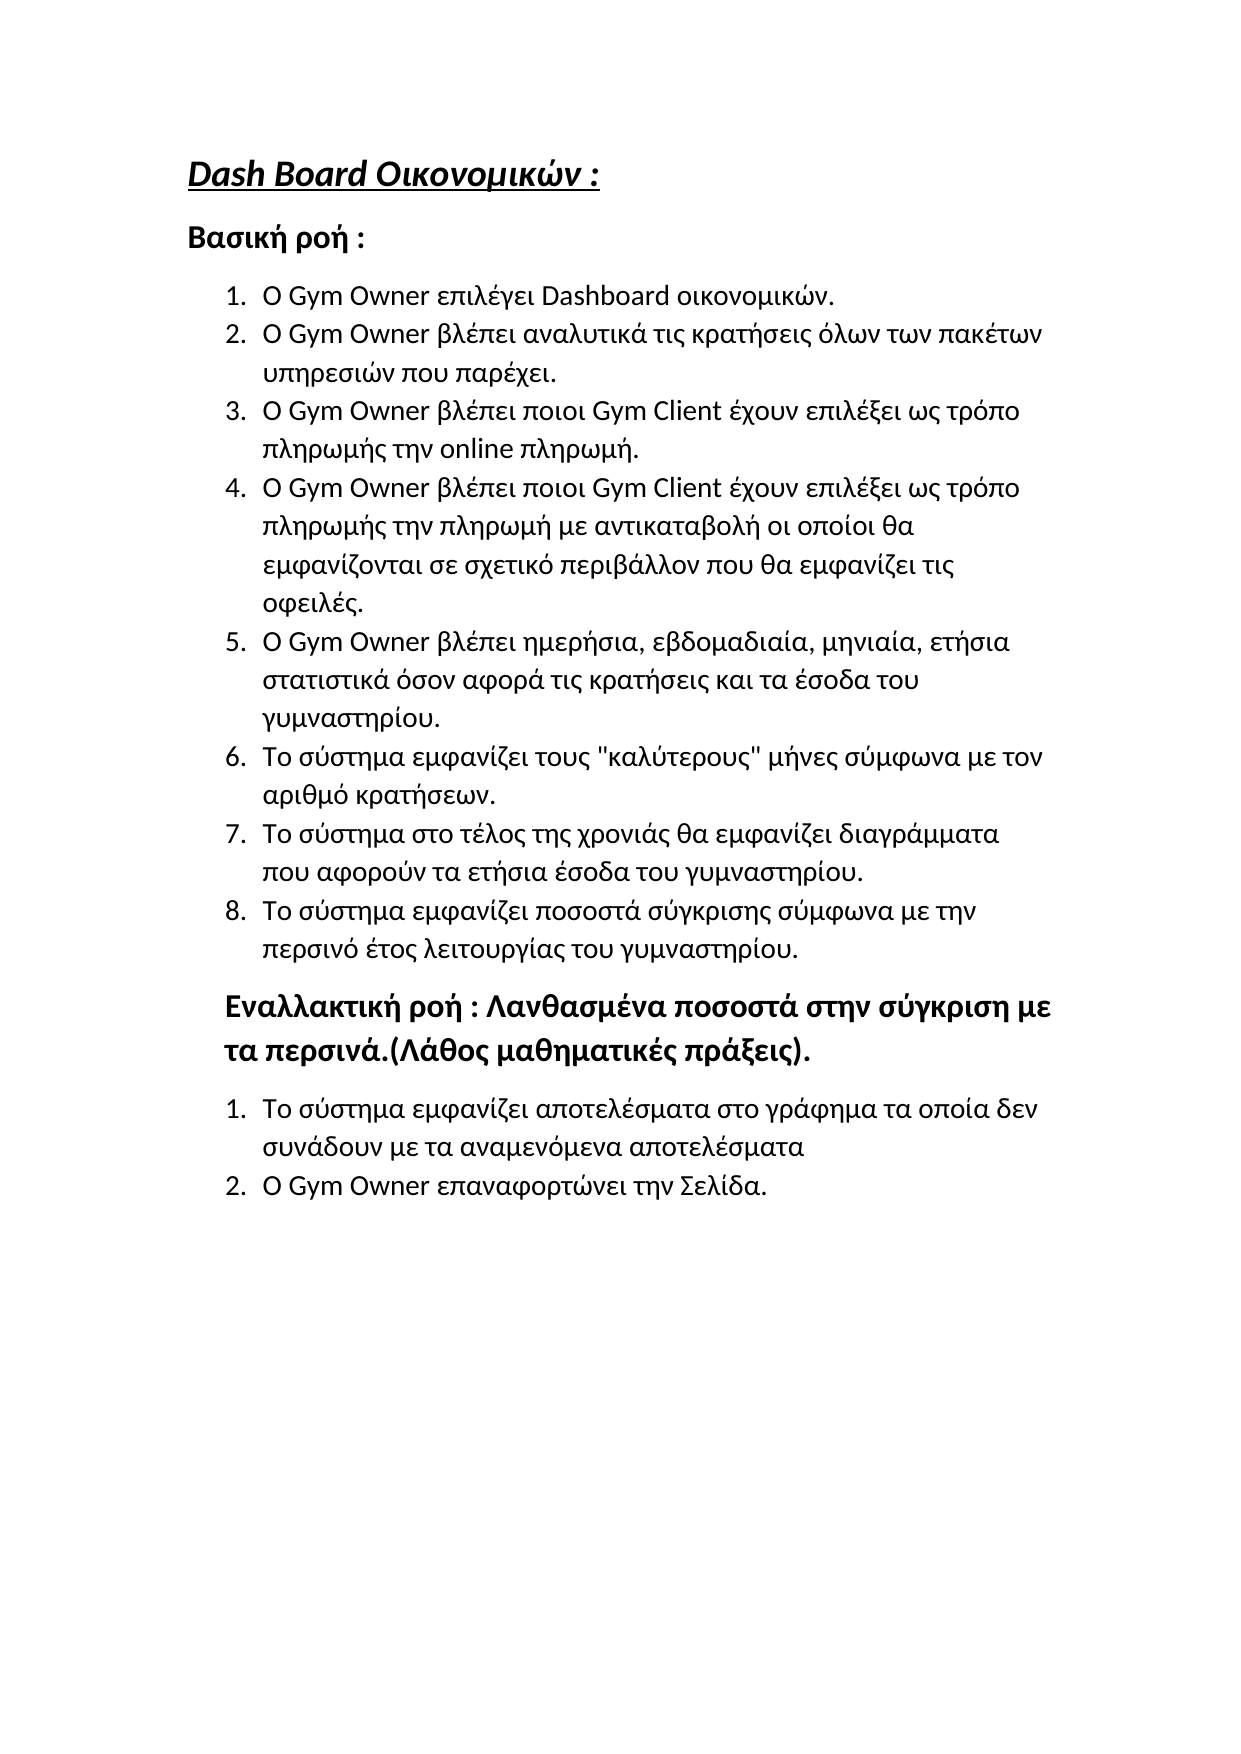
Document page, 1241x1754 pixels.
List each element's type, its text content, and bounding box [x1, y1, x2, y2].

list Ο Gym Owner βλέπει αναλυτικά τις κρατήσεις όλων των πακέτων υπηρεσιών που παρέχει. [225, 315, 1053, 389]
list Ο Gym Owner επαναφορτώνει την Σελίδα. [225, 1167, 1053, 1202]
list Το σύστημα εμφανίζει τους "καλύτερους" μήνες σύμφωνα με τον αριθμό κρατήσεων. [225, 738, 1053, 812]
list Το σύστημα εμφανίζει αποτελέσματα στο γράφημα τα οποία δεν συνάδουν με τα αναμενόμενα αποτελέσματα [225, 1090, 1053, 1164]
list Ο Gym Owner βλέπει ημερήσια, εβδομαδιαία, μηνιαία, ετήσια στατιστικά όσον αφορά τις κρατήσεις και τα έσοδα του γυμναστηρίου. [225, 623, 1053, 735]
list Το σύστημα εμφανίζει ποσοστά σύγκρισης σύμφωνα με την περσινό έτος λειτουργίας του γυμναστηρίου. [225, 892, 1053, 966]
list Το σύστημα στο τέλος της χρονιάς θα εμφανίζει διαγράμματα που αφορούν τα ετήσια έσοδα του γυμναστηρίου. [225, 815, 1053, 889]
list Ο Gym Owner επιλέγει Dashboard οικονομικών. [225, 277, 1053, 312]
text Εναλλακτική ροή : Λανθασμένα ποσοστά στην σύγκριση με τα περσινά.(Λάθος μαθηματικές πράξεις). [225, 985, 1053, 1070]
list Ο Gym Owner βλέπει ποιοι Gym Client έχουν επιλέξει ως τρόπο πληρωμής την online πληρωμή. [225, 392, 1053, 466]
text Βασική ροή : [187, 216, 1053, 257]
text Dash Board Οικονομικών : [187, 150, 1053, 196]
list Ο Gym Owner βλέπει ποιοι Gym Client έχουν επιλέξει ως τρόπο πληρωμής την πληρωμή με αντικαταβολή οι οποίοι θα εμφανίζονται σε σχετικό περιβάλλον που θα εμφανίζει τις οφειλές. [225, 469, 1053, 620]
